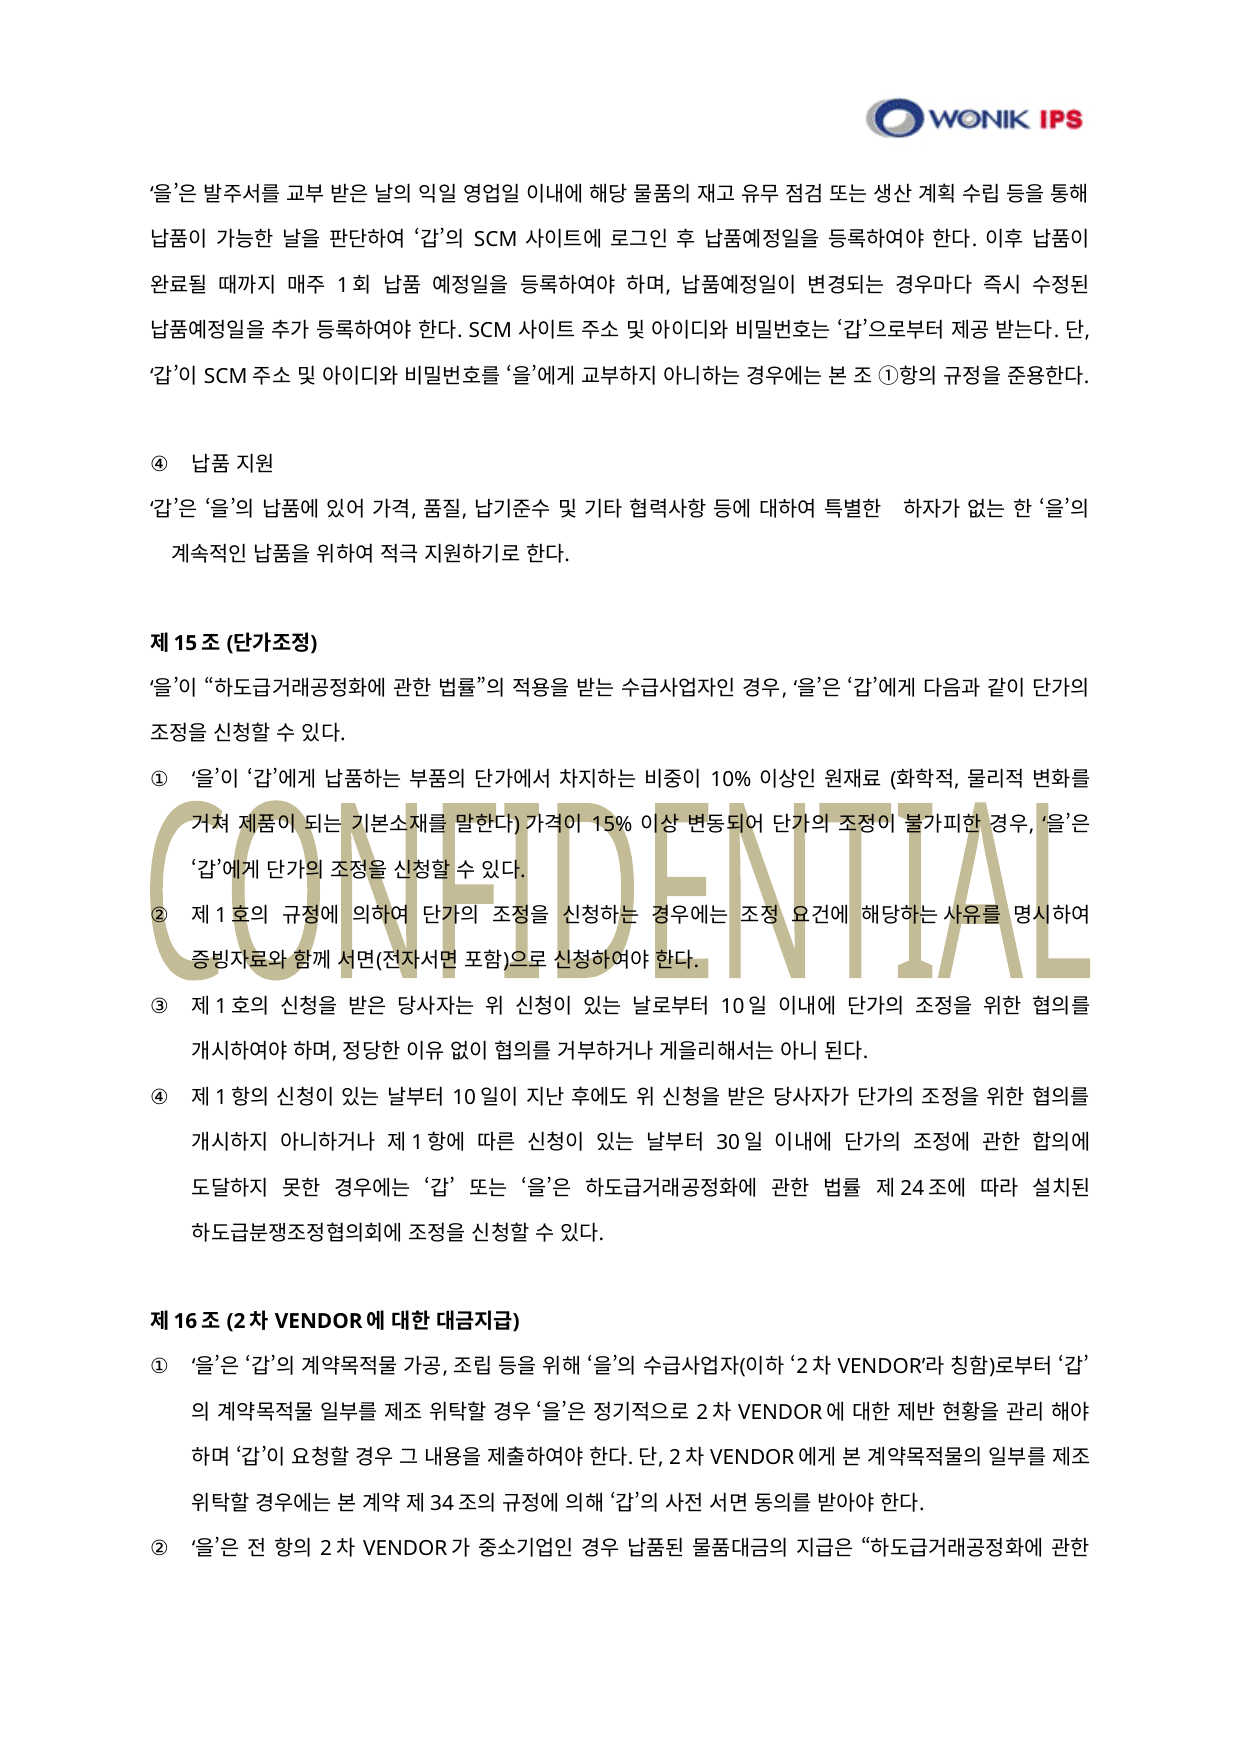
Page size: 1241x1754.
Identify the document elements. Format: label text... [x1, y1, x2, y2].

list 제1호의 신청을 받은 당사자는 위 신청이 있는 날로부터 10일 이내에 단가의 조정을 위한 협의를 개시하여야 하며, 정당한 이유 없이 협의를 거부하거나 게을리해서는 아니 된다. [150, 989, 1090, 1065]
list 제1호의 규정에 의하여 단가의 조정을 신청하는 경우에는 조정 요건에 해당하는 사유를 명시하여 증빙자료와 함께 서면(전자서면 포함)으로 신청하여야 한다. [150, 898, 1090, 974]
list ‘을’은 ‘갑’의 계약목적물 가공, 조립 등을 위해 ‘을’의 수급사업자(이하 ‘2차 VENDOR’라 칭함)로부터 ‘갑’의 계약목적물 일부를 제조 위탁할 경우 ‘을’은 정기적으로 2차 VENDOR에 대한 제반 현황을 관리 해야 하며 ‘갑’이 요청할 경우 그 내용을 제출하여야 한다. 단, 2차 VENDOR에게 본 계약목적물의 일부를 제조 위탁할 경우에는 본 계약 제34조의 규정에 의해 ‘갑’의 사전 서면 동의를 받아야 한다. [150, 1349, 1090, 1516]
list ‘을’이 ‘갑’에게 납품하는 부품의 단가에서 차지하는 비중이 10% 이상인 원재료 (화학적, 물리적 변화를 거쳐 제품이 되는 기본소재를 말한다) 가격이 15% 이상 변동되어 단가의 조정이 불가피한 경우, ‘을’은 ‘갑’에게 단가의 조정을 신청할 수 있다. [150, 762, 1090, 883]
text ‘을’이 “하도급거래공정화에 관한 법률”의 적용을 받는 수급사업자인 경우, ‘을’은 ‘갑’에게 다음과 같이 단가의 조정을 신청할 수 있다. [150, 671, 1090, 747]
text 제16조 (2차 VENDOR에 대한 대금지급) [150, 1304, 1090, 1334]
text ‘갑’은 ‘을’의 납품에 있어 가격, 품질, 납기준수 및 기타 협력사항 등에 대하여 특별한 하자가 없는 한 ‘을’의 계속적인 납품을 위하여 적극 지원하기로 한다. [150, 492, 1090, 568]
list 제1항의 신청이 있는 날부터 10일이 지난 후에도 위 신청을 받은 당사자가 단가의 조정을 위한 협의를 개시하지 아니하거나 제1항에 따른 신청이 있는 날부터 30일 이내에 단가의 조정에 관한 합의에 도달하지 못한 경우에는 ‘갑’ 또는 ‘을’은 하도급거래공정화에 관한 법률 제24조에 따라 설치된 하도급분쟁조정협의회에 조정을 신청할 수 있다. [150, 1080, 1090, 1246]
text ‘을’은 발주서를 교부 받은 날의 익일 영업일 이내에 해당 물품의 재고 유무 점검 또는 생산 계획 수립 등을 통해 납품이 가능한 날을 판단하여 ‘갑’의 SCM 사이트에 로그인 후 납품예정일을 등록하여야 한다. 이후 납품이 완료될 때까지 매주 1회 납품 예정일을 등록하여야 하며, 납품예정일이 변경되는 경우마다 즉시 수정된 납품예정일을 추가 등록하여야 한다. SCM 사이트 주소 및 아이디와 비밀번호는 ‘갑’으로부터 제공 받는다. 단, ‘갑’이 SCM 주소 및 아이디와 비밀번호를 ‘을’에게 교부하지 아니하는 경우에는 본 조 ①항의 규정을 준용한다. [150, 177, 1090, 389]
list 납품 지원 [150, 447, 1090, 477]
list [150, 1531, 1090, 1562]
text 제15조 (단가조정) [150, 626, 1090, 656]
